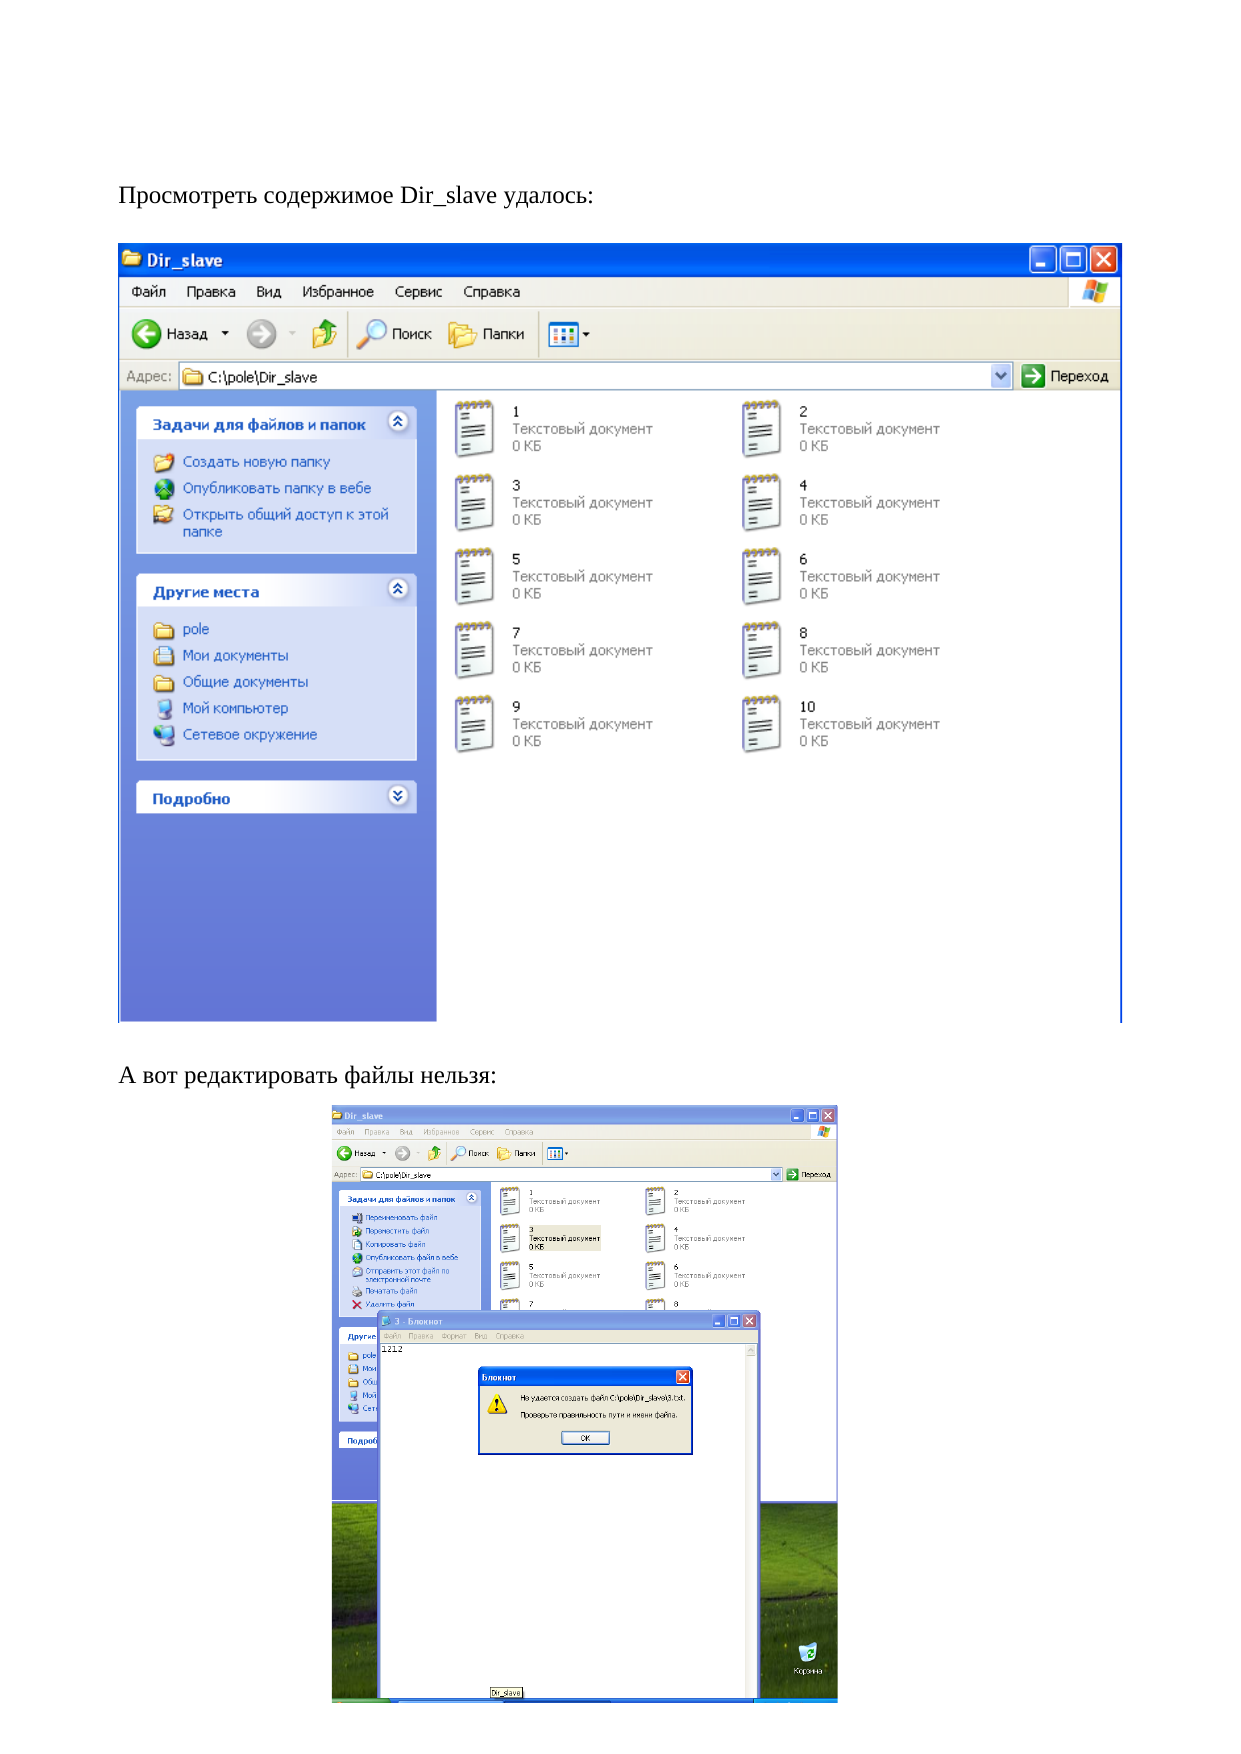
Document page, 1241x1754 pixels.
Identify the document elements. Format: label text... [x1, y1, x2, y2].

picture [118, 243, 1123, 1023]
picture [331, 1105, 838, 1703]
text Просмотреть содержимое Dir_slave удалось: [118, 181, 1122, 209]
text А вот редактировать файлы нельзя: [118, 1023, 1122, 1089]
